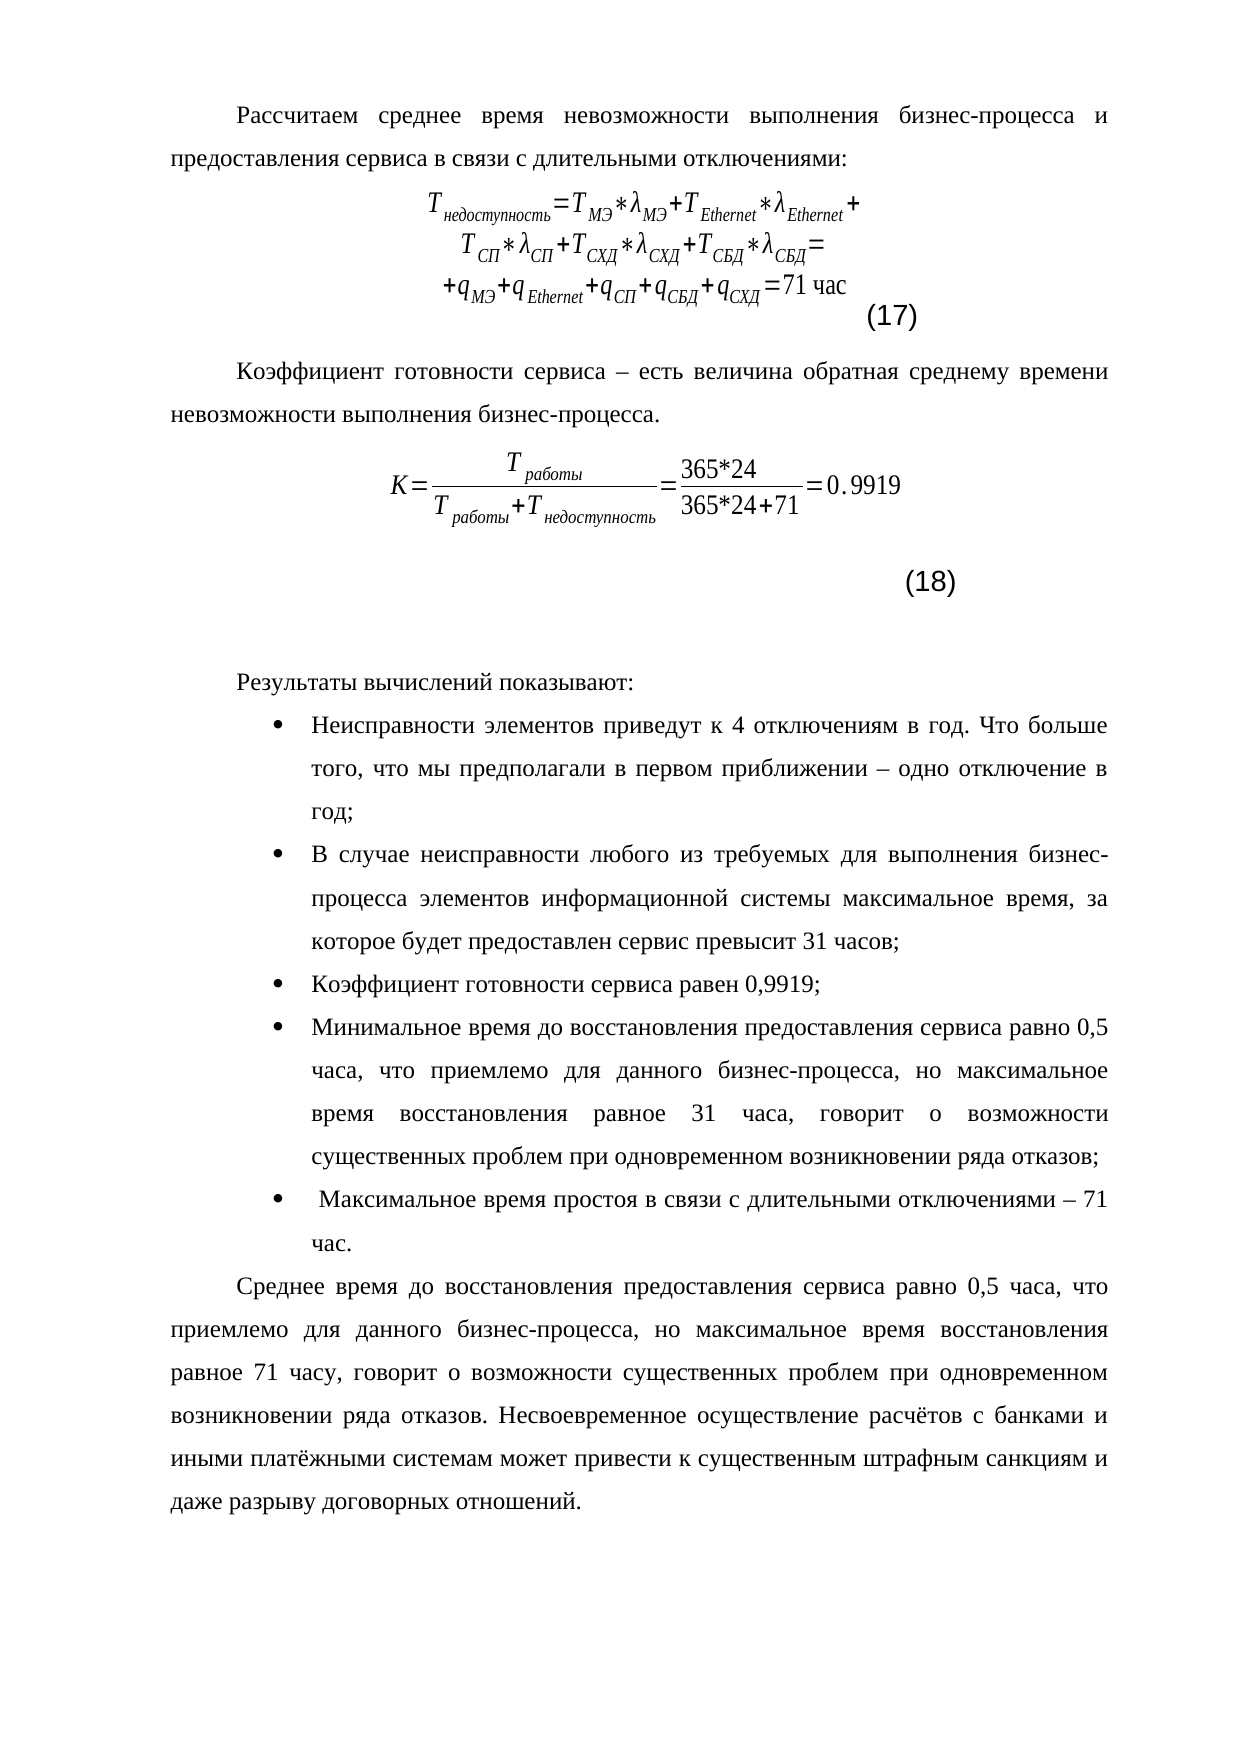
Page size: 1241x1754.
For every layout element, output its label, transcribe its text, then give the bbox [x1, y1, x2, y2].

text Рассчитаем среднее время невозможности выполнения бизнес-процесса и предоставления сервиса в связи с длительными отключениями: [170, 100, 1109, 172]
list Максимальное время простоя в связи с длительными отключениями – 71 час. [274, 1184, 1109, 1256]
text Результаты вычислений показывают: [170, 667, 1109, 696]
text Среднее время до восстановления предоставления сервиса равно 0,5 часа, что приемлемо для данного бизнес-процесса, но максимальное время восстановления равное 71 часу, говорит о возможности существенных проблем при одновременном возникновении ряда отказов. Несвоевременное осуществление расчётов с банками и иными платёжными системам может привести к существенным штрафным санкциям и даже разрыву договорных отношений. [170, 1271, 1109, 1515]
text (17) [170, 186, 1109, 331]
list Коэффициент готовности сервиса равен 0,9919; [274, 969, 1109, 998]
text (18) [177, 447, 1109, 597]
list В случае неисправности любого из требуемых для выполнения бизнес-процесса элементов информационной системы максимальное время, за которое будет предоставлен сервис превысит 31 часов; [274, 839, 1109, 954]
list Минимальное время до восстановления предоставления сервиса равно 0,5 часа, что приемлемо для данного бизнес-процесса, но максимальное время восстановления равное 31 часа, говорит о возможности существенных проблем при одновременном возникновении ряда отказов; [274, 1012, 1109, 1170]
list Неисправности элементов приведут к 4 отключениям в год. Что больше того, что мы предполагали в первом приближении – одно отключение в год; [274, 710, 1109, 825]
text Коэффициент готовности сервиса – есть величина обратная среднему времени невозможности выполнения бизнес-процесса. [170, 356, 1109, 428]
